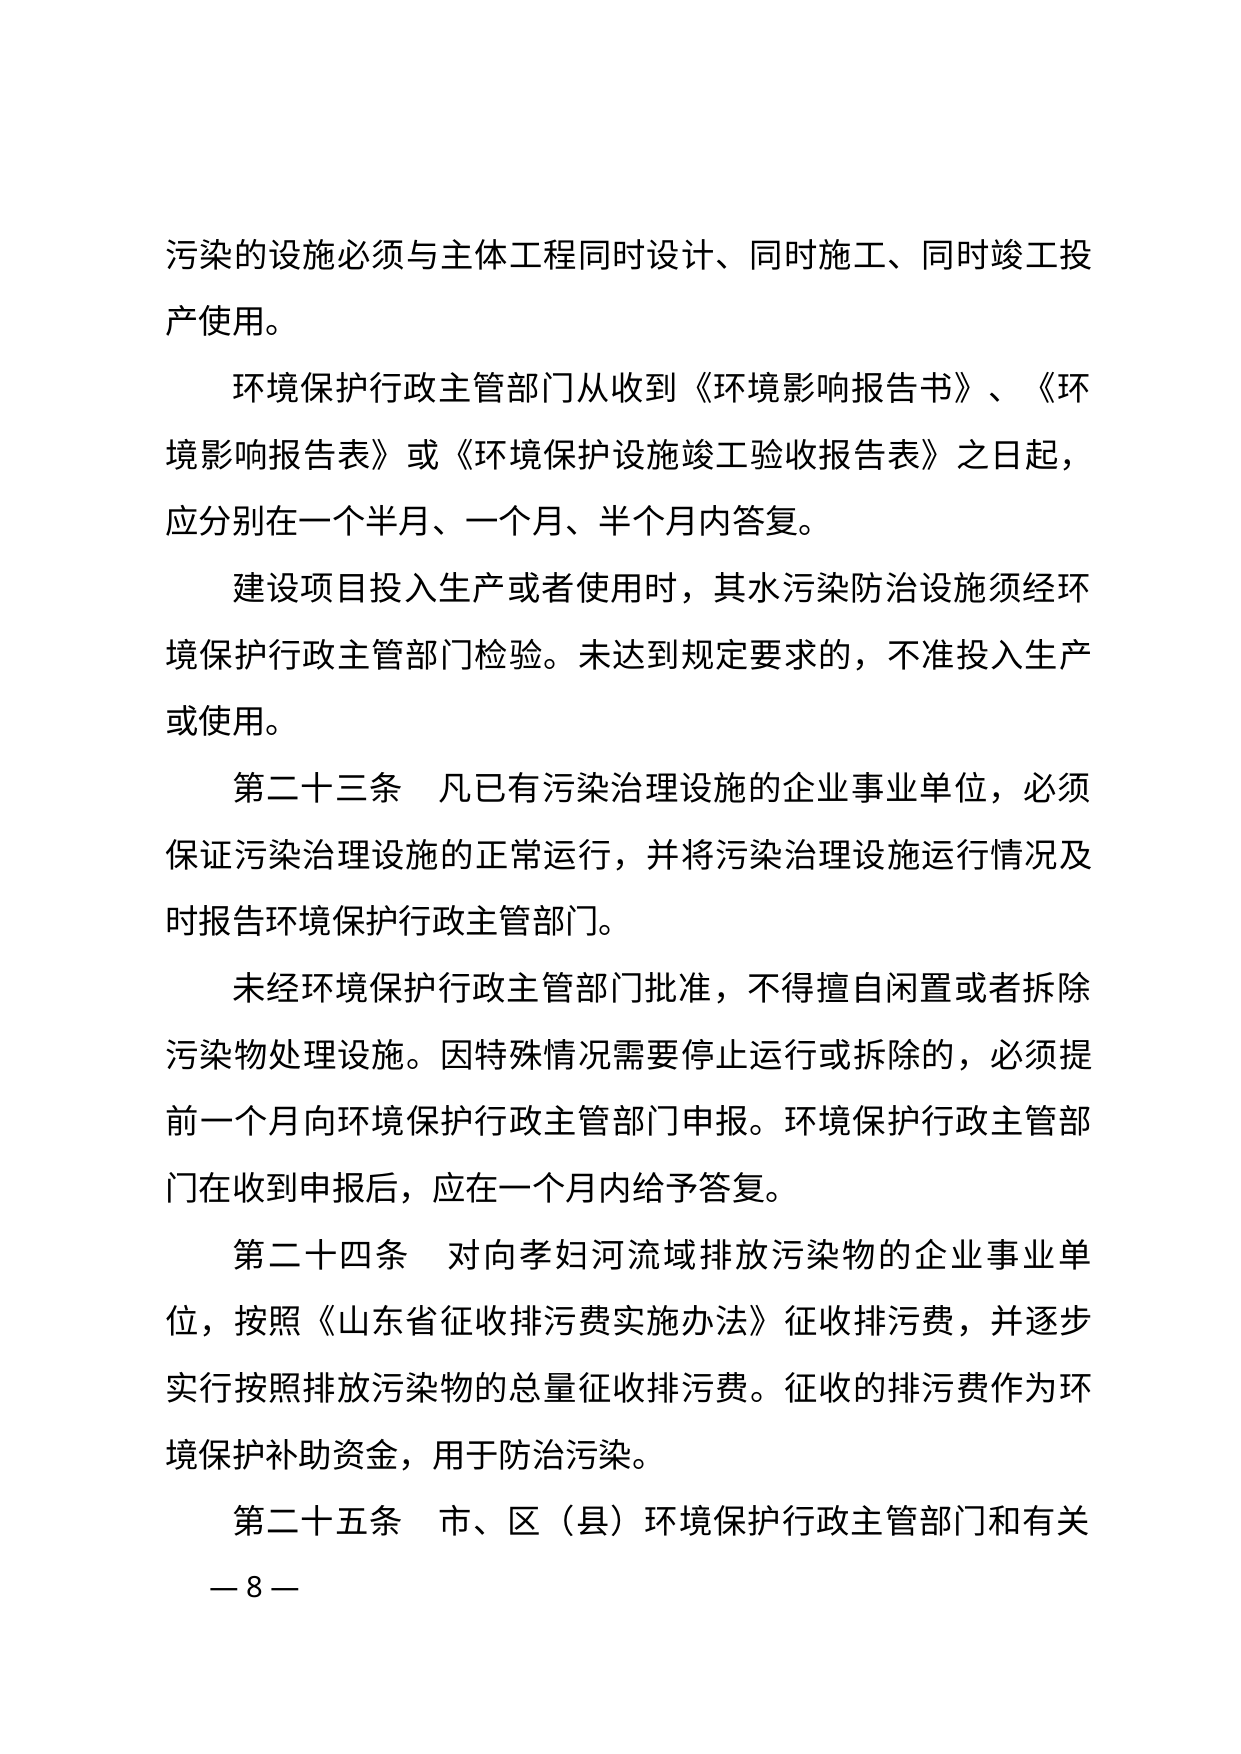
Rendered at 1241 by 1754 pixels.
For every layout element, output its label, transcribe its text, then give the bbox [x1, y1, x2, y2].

text 第二十三条 凡已有污染治理设施的企业事业单位，必须保证污染治理设施的正常运行，并将污染治理设施运行情况及时报告环境保护行政主管部门。 [165, 752, 1093, 952]
text 第二十四条 对向孝妇河流域排放污染物的企业事业单位，按照《山东省征收排污费实施办法》征收排污费，并逐步实行按照排放污染物的总量征收排污费。征收的排污费作为环境保护补助资金，用于防治污染。 [165, 1219, 1093, 1486]
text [165, 219, 1093, 352]
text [165, 1486, 1093, 1552]
text 环境保护行政主管部门从收到《环境影响报告书》、《环境影响报告表》或《环境保护设施竣工验收报告表》之日起，应分别在一个半月、一个月、半个月内答复。 [165, 352, 1093, 552]
text 建设项目投入生产或者使用时，其水污染防治设施须经环境保护行政主管部门检验。未达到规定要求的，不准投入生产或使用。 [165, 552, 1093, 752]
text 未经环境保护行政主管部门批准，不得擅自闲置或者拆除污染物处理设施。因特殊情况需要停止运行或拆除的，必须提前一个月向环境保护行政主管部门申报。环境保护行政主管部门在收到申报后，应在一个月内给予答复。 [165, 952, 1093, 1219]
